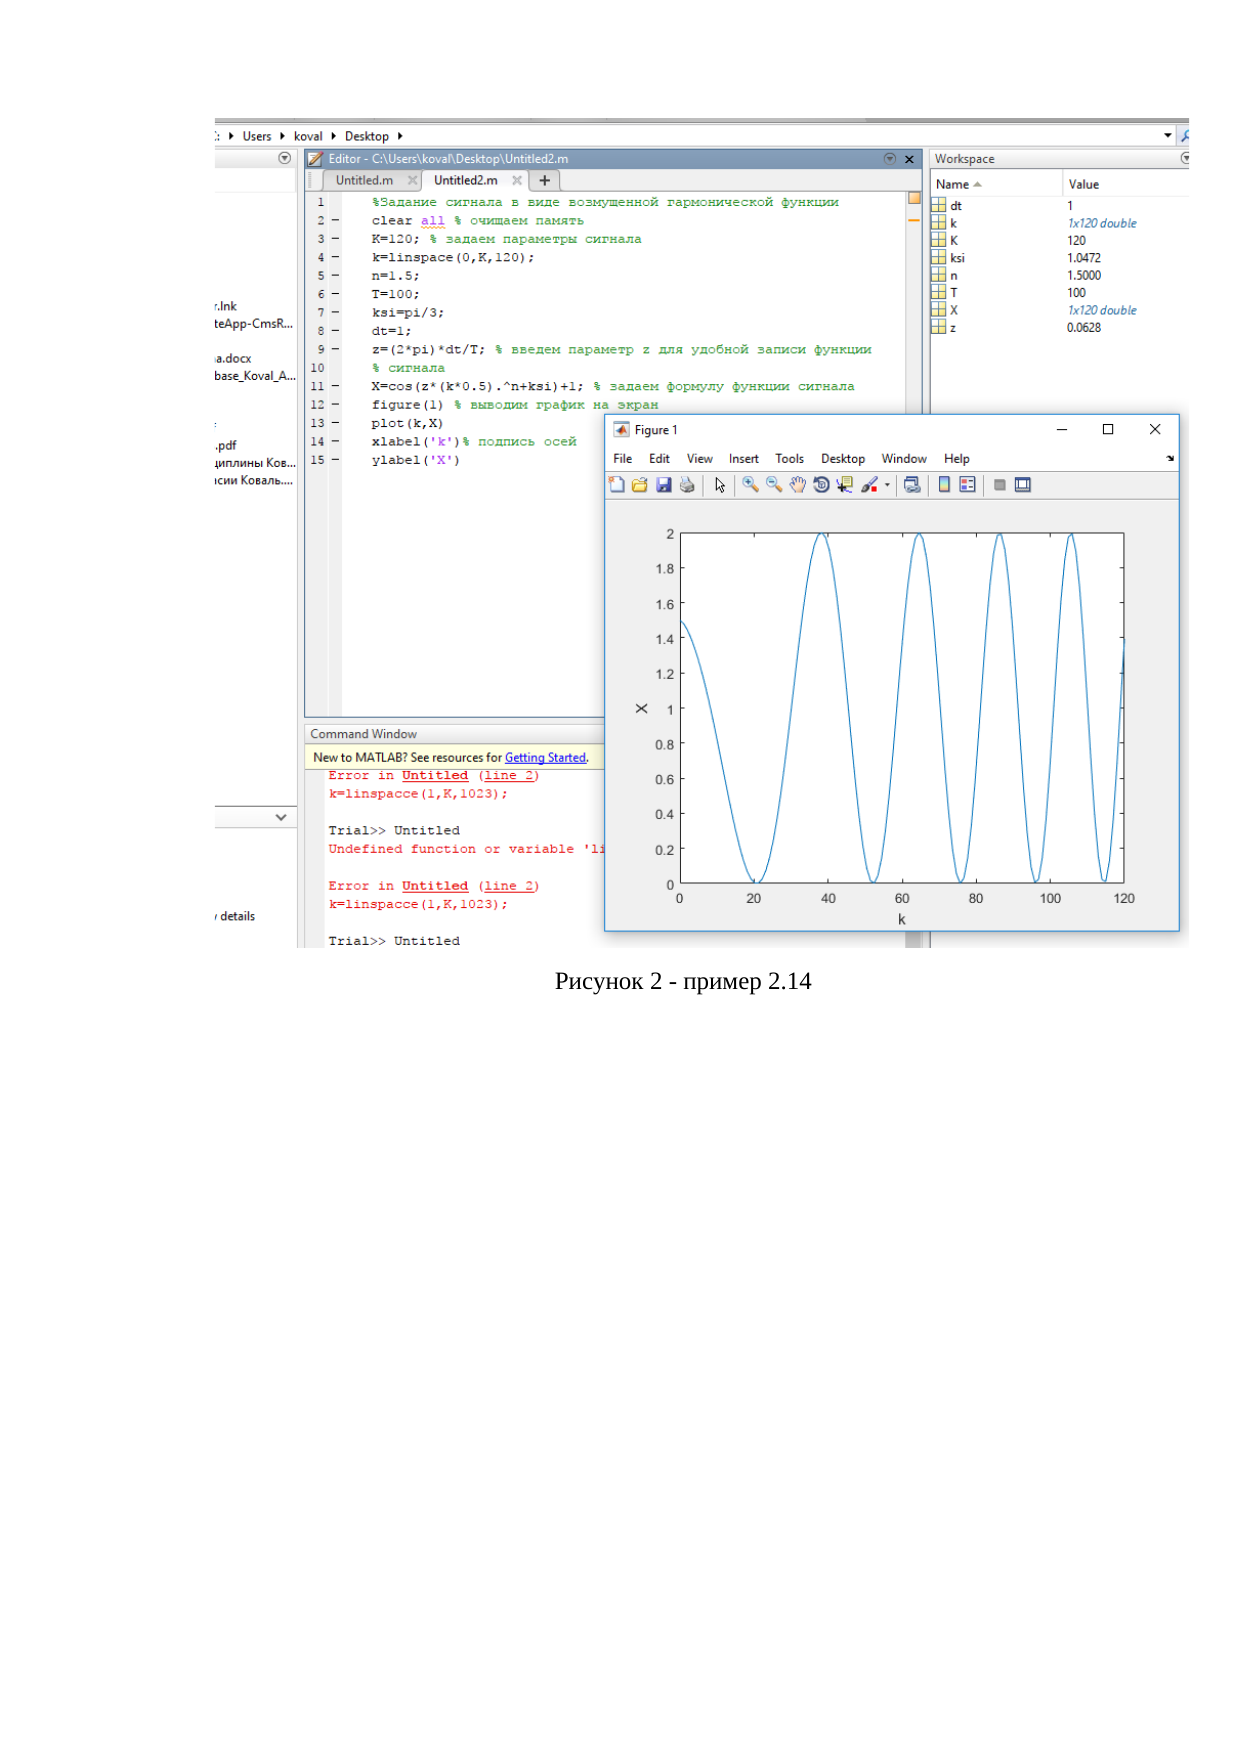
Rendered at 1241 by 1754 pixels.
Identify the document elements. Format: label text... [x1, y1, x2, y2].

picture [214, 118, 1190, 948]
text Рисунок 2 - пример 2.14 [215, 966, 1152, 995]
